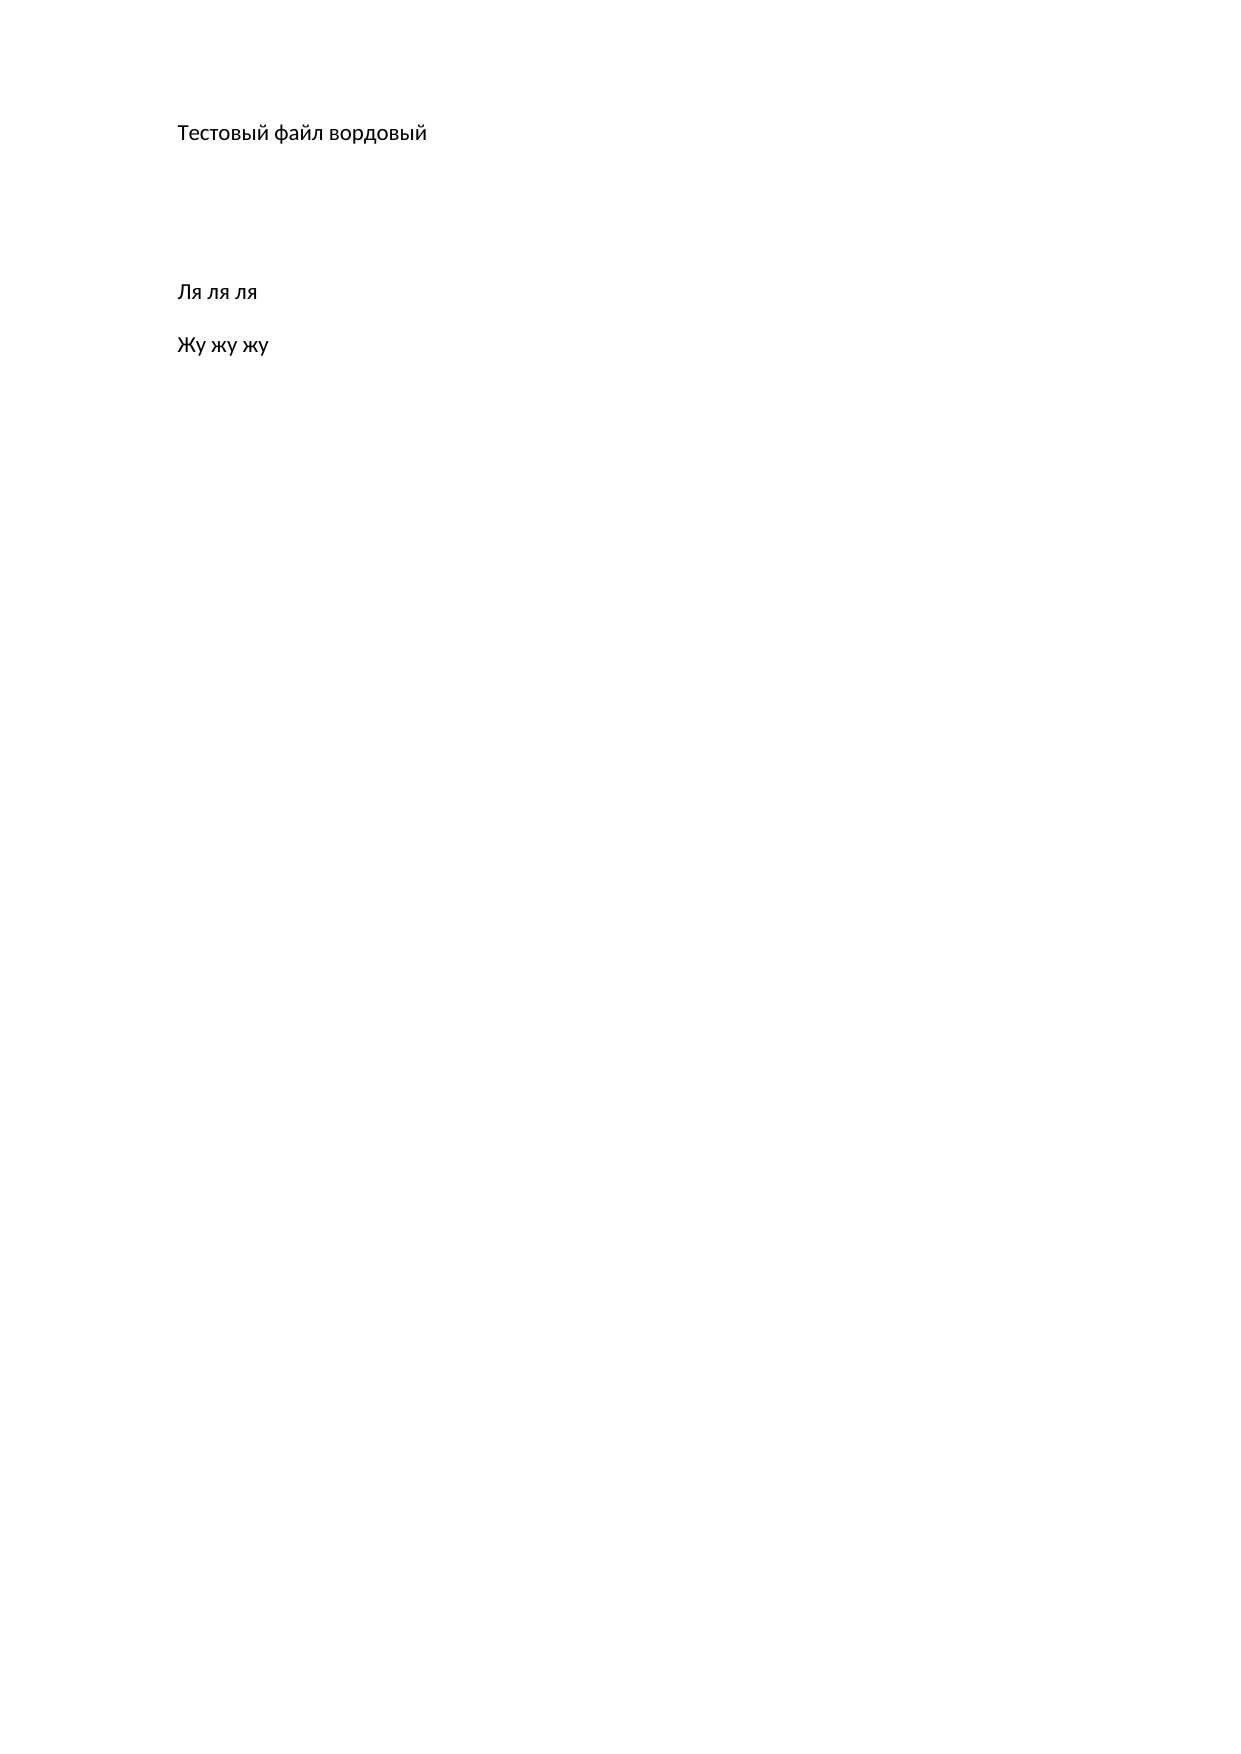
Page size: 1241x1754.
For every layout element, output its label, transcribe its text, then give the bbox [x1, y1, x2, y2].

text Жу жу жу [177, 330, 1152, 358]
text Тестовый файл вордовый [177, 118, 1152, 146]
text Ля ля ля [177, 277, 1152, 305]
